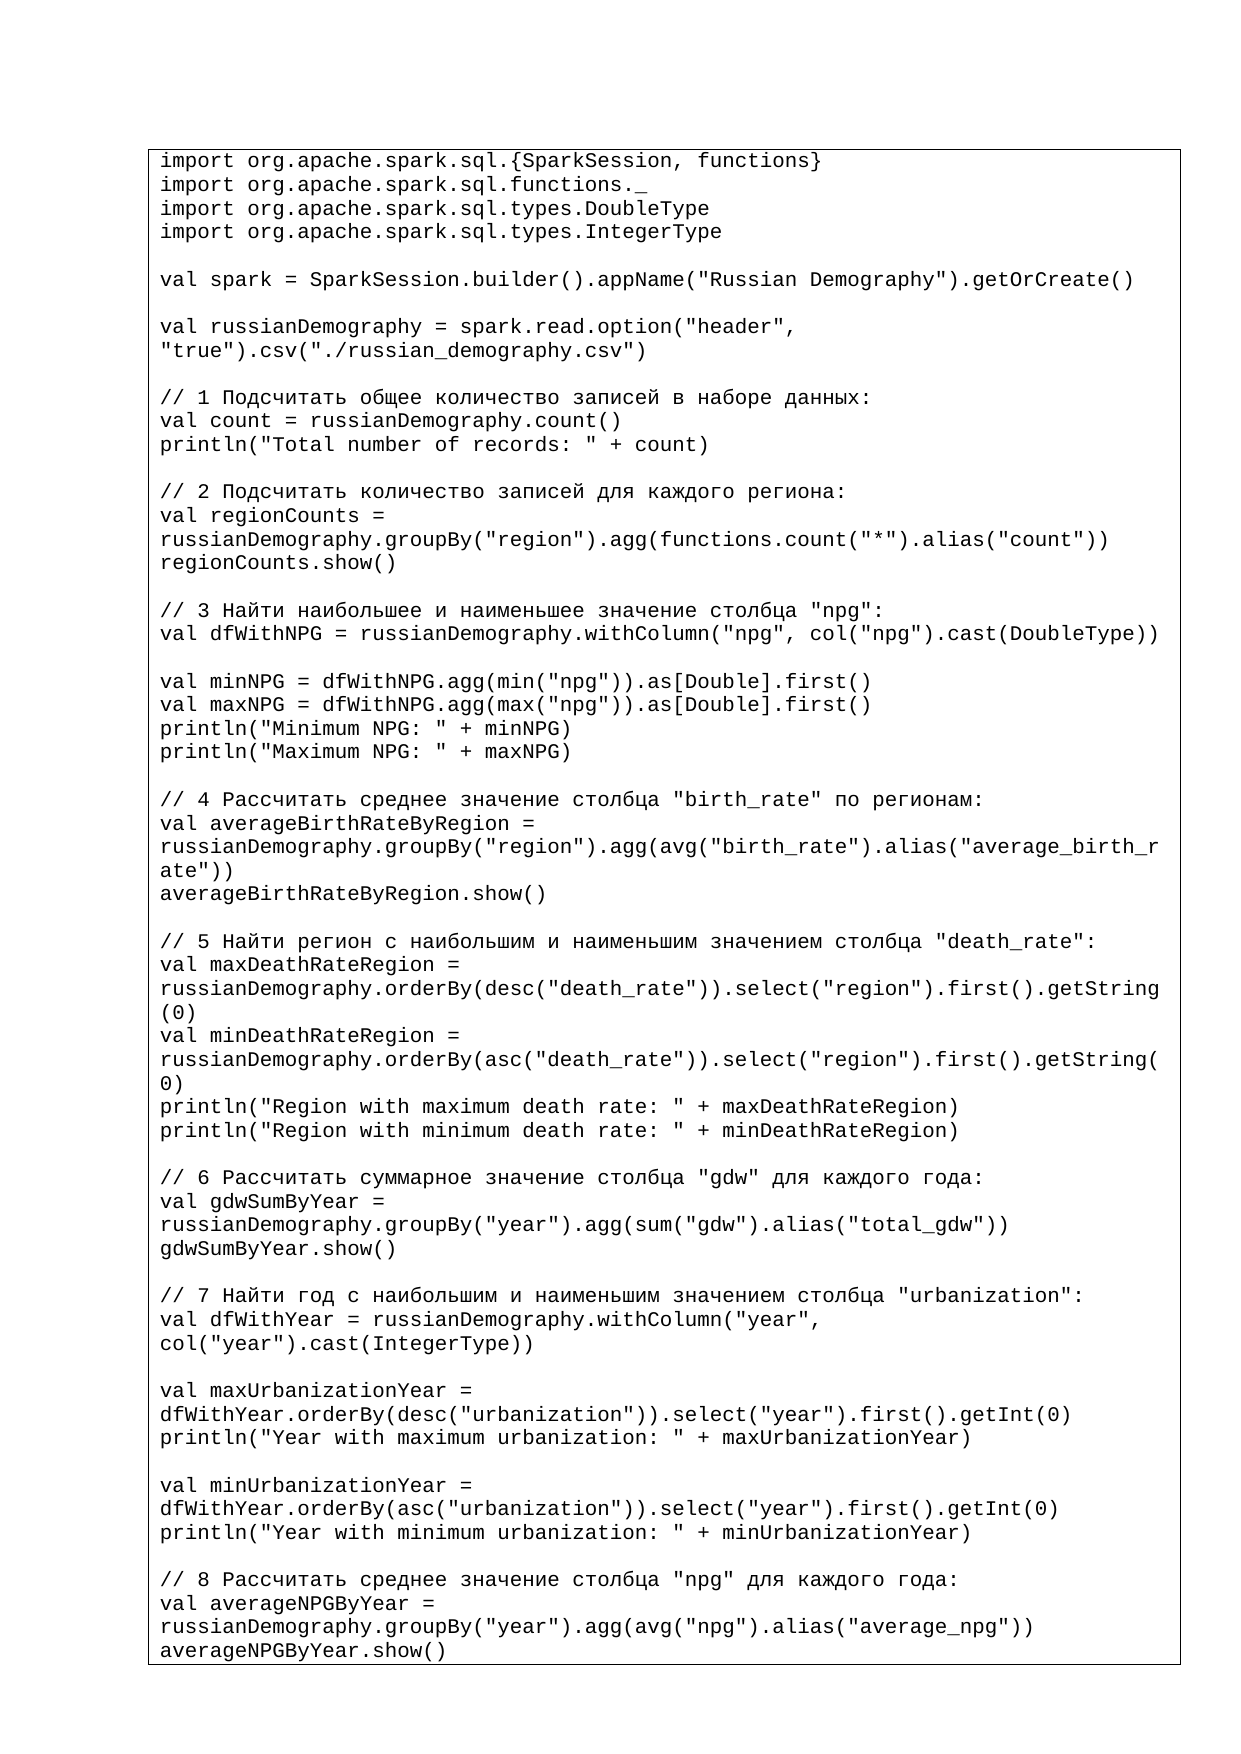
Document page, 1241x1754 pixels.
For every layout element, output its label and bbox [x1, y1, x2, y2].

table_header [149, 150, 1180, 1664]
